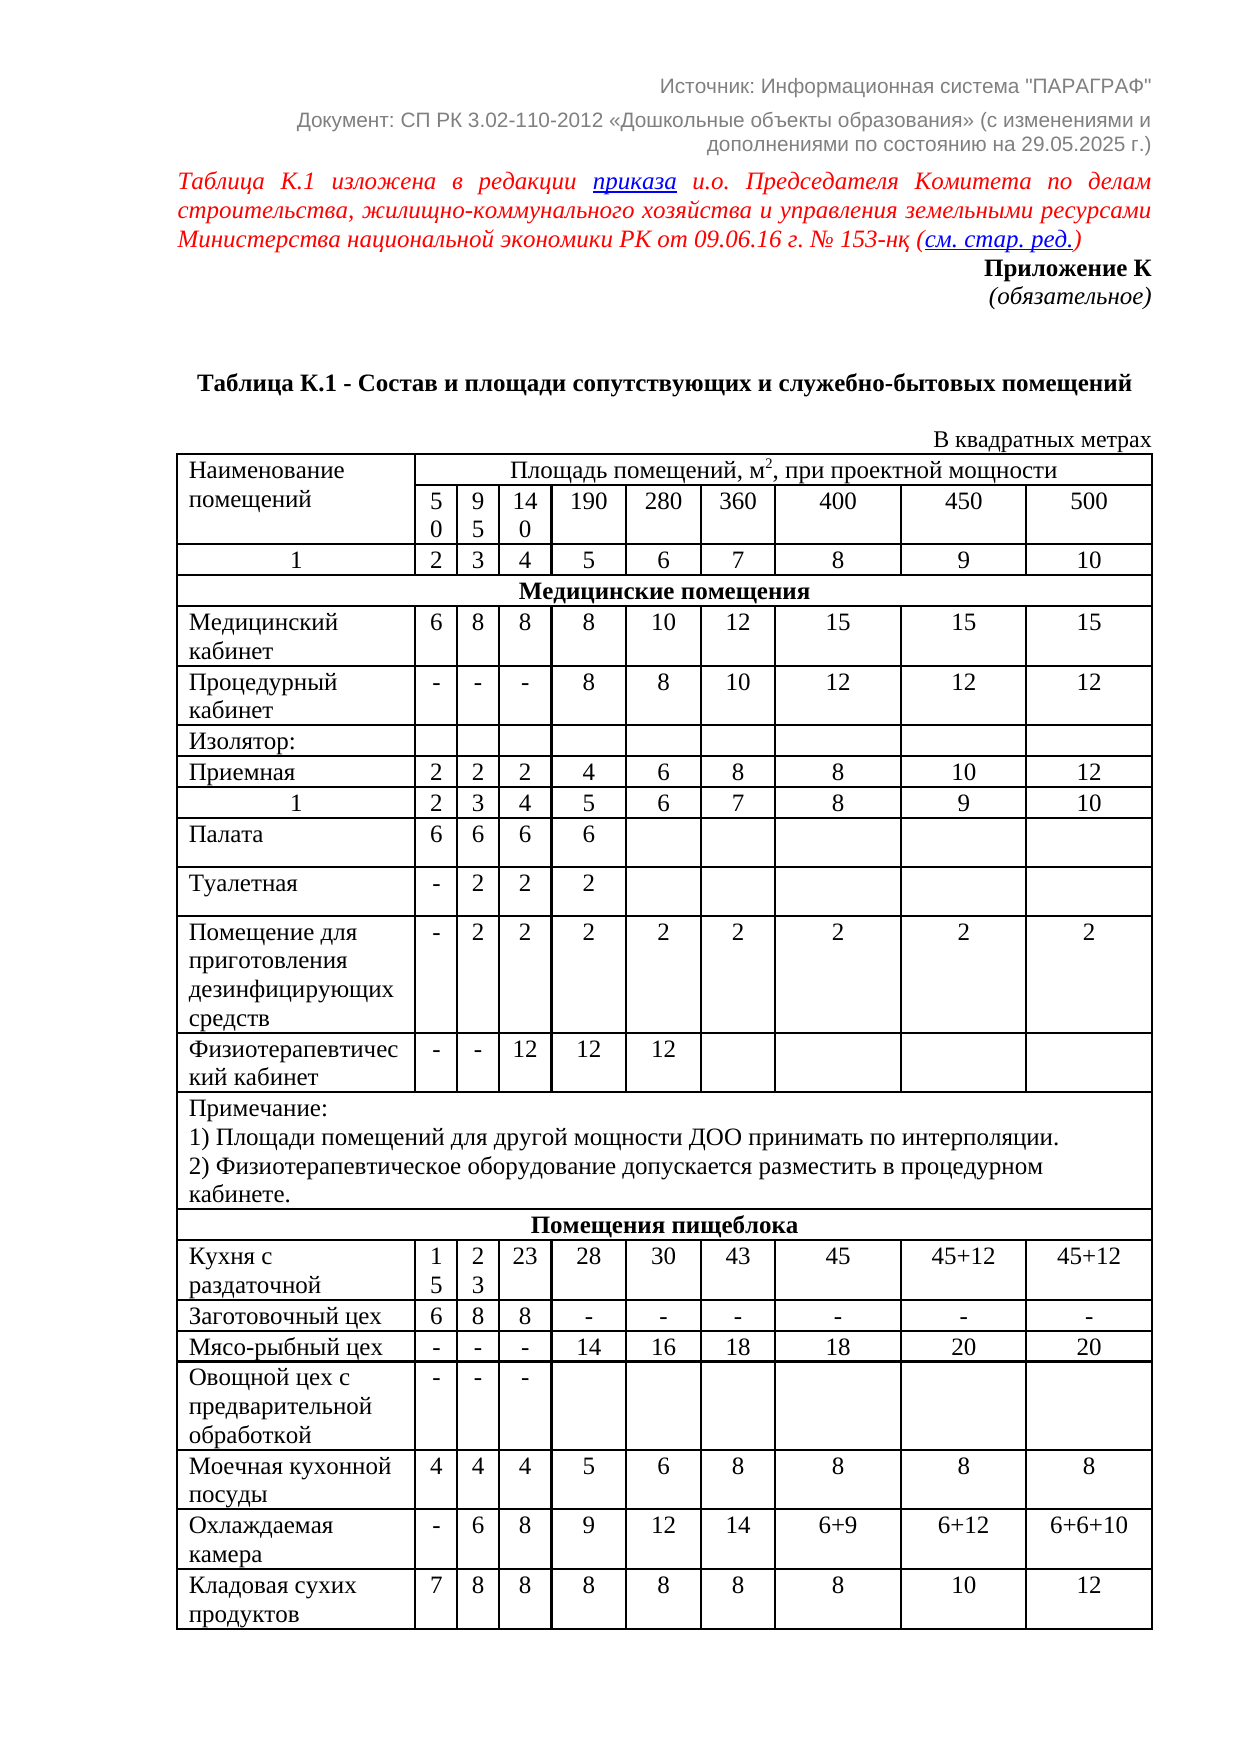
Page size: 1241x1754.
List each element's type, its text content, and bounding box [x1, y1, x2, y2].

table_cell 6 [416, 607, 456, 664]
table_cell 8 [553, 1570, 625, 1627]
table_cell 95 [458, 486, 498, 543]
table_cell [1027, 1363, 1151, 1449]
table_cell Кухня с раздаточной [178, 1241, 414, 1299]
table_cell Палата [178, 819, 414, 866]
table_cell [500, 726, 550, 755]
table_cell - [458, 1034, 498, 1091]
table_cell 2 [500, 757, 550, 786]
table_cell 10 [1027, 545, 1151, 574]
table_cell - [416, 1363, 456, 1449]
table_cell [627, 868, 700, 914]
table_cell 2 [702, 917, 774, 1032]
table_cell 8 [627, 667, 700, 724]
table_cell [702, 868, 774, 914]
table_cell 12 [776, 667, 900, 724]
table_cell - [416, 917, 456, 1032]
table_cell 2 [553, 868, 625, 914]
table_cell 6 [458, 1510, 498, 1568]
table_cell 15 [902, 607, 1025, 664]
text Таблица К.1 изложена в редакции приказа и.о. Председателя Комитета по делам строительства, жилищно-коммунального хозяйства и управления земельными ресурсами Министерства национальной экономики РК от 09.06.16 г. № 153-нқ (см. стар. ред.) [177, 166, 1152, 253]
table_cell 8 [458, 607, 498, 664]
table_cell [902, 726, 1025, 755]
table_cell 190 [553, 486, 625, 543]
table_cell 4 [500, 1451, 550, 1508]
table_cell 3 [458, 545, 498, 574]
table_cell 7 [702, 788, 774, 817]
table_cell Туалетная [178, 868, 414, 914]
table_cell 1 [178, 788, 414, 817]
table_cell [902, 868, 1025, 914]
table_cell 15 [776, 607, 900, 664]
text Приложение К [177, 253, 1152, 281]
table_cell 45 [776, 1241, 900, 1299]
table_cell 9 [902, 545, 1025, 574]
table_cell 8 [776, 788, 900, 817]
table_cell 23 [500, 1241, 550, 1299]
table_cell 2 [416, 545, 456, 574]
table_cell 8 [500, 607, 550, 664]
table_cell - [416, 1332, 456, 1360]
table_cell 18 [776, 1332, 900, 1360]
table_cell [1027, 1034, 1151, 1091]
table_cell - [902, 1301, 1025, 1329]
table_cell [1027, 868, 1151, 914]
table_cell [902, 1034, 1025, 1091]
table_cell - [416, 868, 456, 914]
table_cell 8 [1027, 1451, 1151, 1508]
table_cell 450 [902, 486, 1025, 543]
table_cell 28 [553, 1241, 625, 1299]
table_cell [702, 726, 774, 755]
table_cell 1 [178, 545, 414, 574]
table_cell 2 [416, 757, 456, 786]
table_cell 2 [500, 917, 550, 1032]
table_cell Изолятор: [178, 726, 414, 755]
table_cell 12 [500, 1034, 550, 1091]
table_cell 8 [702, 1570, 774, 1627]
table_cell Медицинские помещения [178, 576, 1151, 605]
table_cell [627, 819, 700, 866]
table_cell Медицинский кабинет [178, 607, 414, 664]
text В квадратных метрах [177, 425, 1152, 453]
table_cell 5 [553, 545, 625, 574]
table_cell [702, 819, 774, 866]
table_cell 6+12 [902, 1510, 1025, 1568]
table_cell 4 [500, 788, 550, 817]
table_cell [776, 819, 900, 866]
table_cell [416, 726, 456, 755]
table_cell - [702, 1301, 774, 1329]
table_cell [702, 1034, 774, 1091]
table_cell 8 [458, 1301, 498, 1329]
table_cell Помещения пищеблока [178, 1210, 1151, 1239]
table_cell 7 [702, 545, 774, 574]
table_cell 4 [416, 1451, 456, 1508]
table_cell 50 [416, 486, 456, 543]
table_cell - [500, 667, 550, 724]
table_cell 2 [902, 917, 1025, 1032]
table_cell Приемная [178, 757, 414, 786]
table_cell 8 [702, 757, 774, 786]
table_cell 20 [902, 1332, 1025, 1360]
table_cell [902, 1363, 1025, 1449]
table_cell 8 [458, 1570, 498, 1627]
table_cell 6 [627, 545, 700, 574]
table_cell 2 [458, 757, 498, 786]
table_cell 20 [1027, 1332, 1151, 1360]
table_cell 43 [702, 1241, 774, 1299]
table_cell - [553, 1301, 625, 1329]
table_cell 9 [553, 1510, 625, 1568]
table_cell [458, 726, 498, 755]
table_cell [627, 726, 700, 755]
table_cell 3 [458, 788, 498, 817]
table_cell - [1027, 1301, 1151, 1329]
table_cell 14 [553, 1332, 625, 1360]
table_cell 2 [500, 868, 550, 914]
table_cell 12 [627, 1510, 700, 1568]
table_cell 6+9 [776, 1510, 900, 1568]
table_cell 8 [500, 1570, 550, 1627]
table_cell 2 [1027, 917, 1151, 1032]
table_cell [1027, 726, 1151, 755]
table_cell - [627, 1301, 700, 1329]
table_cell [702, 1363, 774, 1449]
table_cell 15 [1027, 607, 1151, 664]
table_cell 6+6+10 [1027, 1510, 1151, 1568]
table_cell 8 [553, 607, 625, 664]
table_cell 6 [627, 788, 700, 817]
table_cell [553, 726, 625, 755]
table_cell 8 [776, 545, 900, 574]
table_cell - [458, 667, 498, 724]
table_cell 2 [553, 917, 625, 1032]
table_cell 2 [458, 917, 498, 1032]
table_cell 15 [416, 1241, 456, 1299]
table_cell 10 [702, 667, 774, 724]
table_cell [776, 1034, 900, 1091]
table_cell 2 [627, 917, 700, 1032]
table_cell Помещение для приготовления дезинфицирующих средств [178, 917, 414, 1032]
text Таблица К.1 - Состав и площади сопутствующих и служебно-бытовых помещений [177, 368, 1152, 396]
table_cell 2 [458, 868, 498, 914]
table_cell Кладовая сухих продуктов [178, 1570, 414, 1627]
table_cell 4 [553, 757, 625, 786]
table_cell Охлаждаемая камера [178, 1510, 414, 1568]
table_cell 6 [627, 757, 700, 786]
table_cell 8 [500, 1301, 550, 1329]
table_cell 4 [458, 1451, 498, 1508]
table_cell Моечная кухонной посуды [178, 1451, 414, 1508]
table_cell 8 [776, 757, 900, 786]
table_cell 6 [458, 819, 498, 866]
table_cell 360 [702, 486, 774, 543]
table_cell 8 [776, 1451, 900, 1508]
table_cell 4 [500, 545, 550, 574]
table_cell 12 [702, 607, 774, 664]
table_cell [1027, 819, 1151, 866]
table_cell 10 [902, 1570, 1025, 1627]
table_cell - [416, 1034, 456, 1091]
table_cell Процедурный кабинет [178, 667, 414, 724]
table_header Площадь помещений, м2, при проектной мощности [416, 455, 1151, 484]
table_cell 400 [776, 486, 900, 543]
table_cell 12 [627, 1034, 700, 1091]
table_cell 10 [1027, 788, 1151, 817]
table_cell [627, 1363, 700, 1449]
table_cell - [776, 1301, 900, 1329]
table_cell 8 [500, 1510, 550, 1568]
table_cell 8 [776, 1570, 900, 1627]
table_cell Мясо-рыбный цех [178, 1332, 414, 1360]
table_cell Овощной цех с предварительной обработкой [178, 1363, 414, 1449]
table_cell 16 [627, 1332, 700, 1360]
table_cell 12 [1027, 667, 1151, 724]
table_cell [553, 1363, 625, 1449]
table_cell Физиотерапевтический кабинет [178, 1034, 414, 1091]
table_cell 5 [553, 788, 625, 817]
table_cell Заготовочный цех [178, 1301, 414, 1329]
table_cell 10 [627, 607, 700, 664]
table_cell 2 [776, 917, 900, 1032]
table_cell 6 [553, 819, 625, 866]
table_cell - [500, 1363, 550, 1449]
table_cell [776, 1363, 900, 1449]
table_cell 14 [702, 1510, 774, 1568]
table_cell 6 [627, 1451, 700, 1508]
table_cell 12 [1027, 757, 1151, 786]
table_cell 8 [702, 1451, 774, 1508]
table_cell 5 [553, 1451, 625, 1508]
table_cell 45+12 [902, 1241, 1025, 1299]
table_cell 500 [1027, 486, 1151, 543]
table_cell 6 [416, 1301, 456, 1329]
table_cell 8 [627, 1570, 700, 1627]
table_cell 8 [553, 667, 625, 724]
table_cell 6 [416, 819, 456, 866]
table_cell 140 [500, 486, 550, 543]
table_cell - [458, 1363, 498, 1449]
text (обязательное) [177, 281, 1152, 310]
table_cell 280 [627, 486, 700, 543]
table_cell 12 [902, 667, 1025, 724]
table_cell - [416, 1510, 456, 1568]
table_cell 8 [902, 1451, 1025, 1508]
table_cell 12 [553, 1034, 625, 1091]
table_cell 12 [1027, 1570, 1151, 1627]
table_cell 2 [416, 788, 456, 817]
table_cell Примечание: 1) Площади помещений для другой мощности ДОО принимать по интерполяции. 2) Физиотерапевтическое оборудование допускается разместить в процедурном кабинете. [178, 1093, 1151, 1208]
table_cell 6 [500, 819, 550, 866]
table_cell [776, 868, 900, 914]
table_cell 7 [416, 1570, 456, 1627]
table_cell 18 [702, 1332, 774, 1360]
table_cell - [416, 667, 456, 724]
table_header Наименование помещений [178, 455, 414, 543]
table_cell 45+12 [1027, 1241, 1151, 1299]
table_cell - [500, 1332, 550, 1360]
table_cell - [458, 1332, 498, 1360]
table_cell 9 [902, 788, 1025, 817]
table_cell [902, 819, 1025, 866]
table_cell 10 [902, 757, 1025, 786]
table_cell 30 [627, 1241, 700, 1299]
table_cell [776, 726, 900, 755]
table_cell 23 [458, 1241, 498, 1299]
